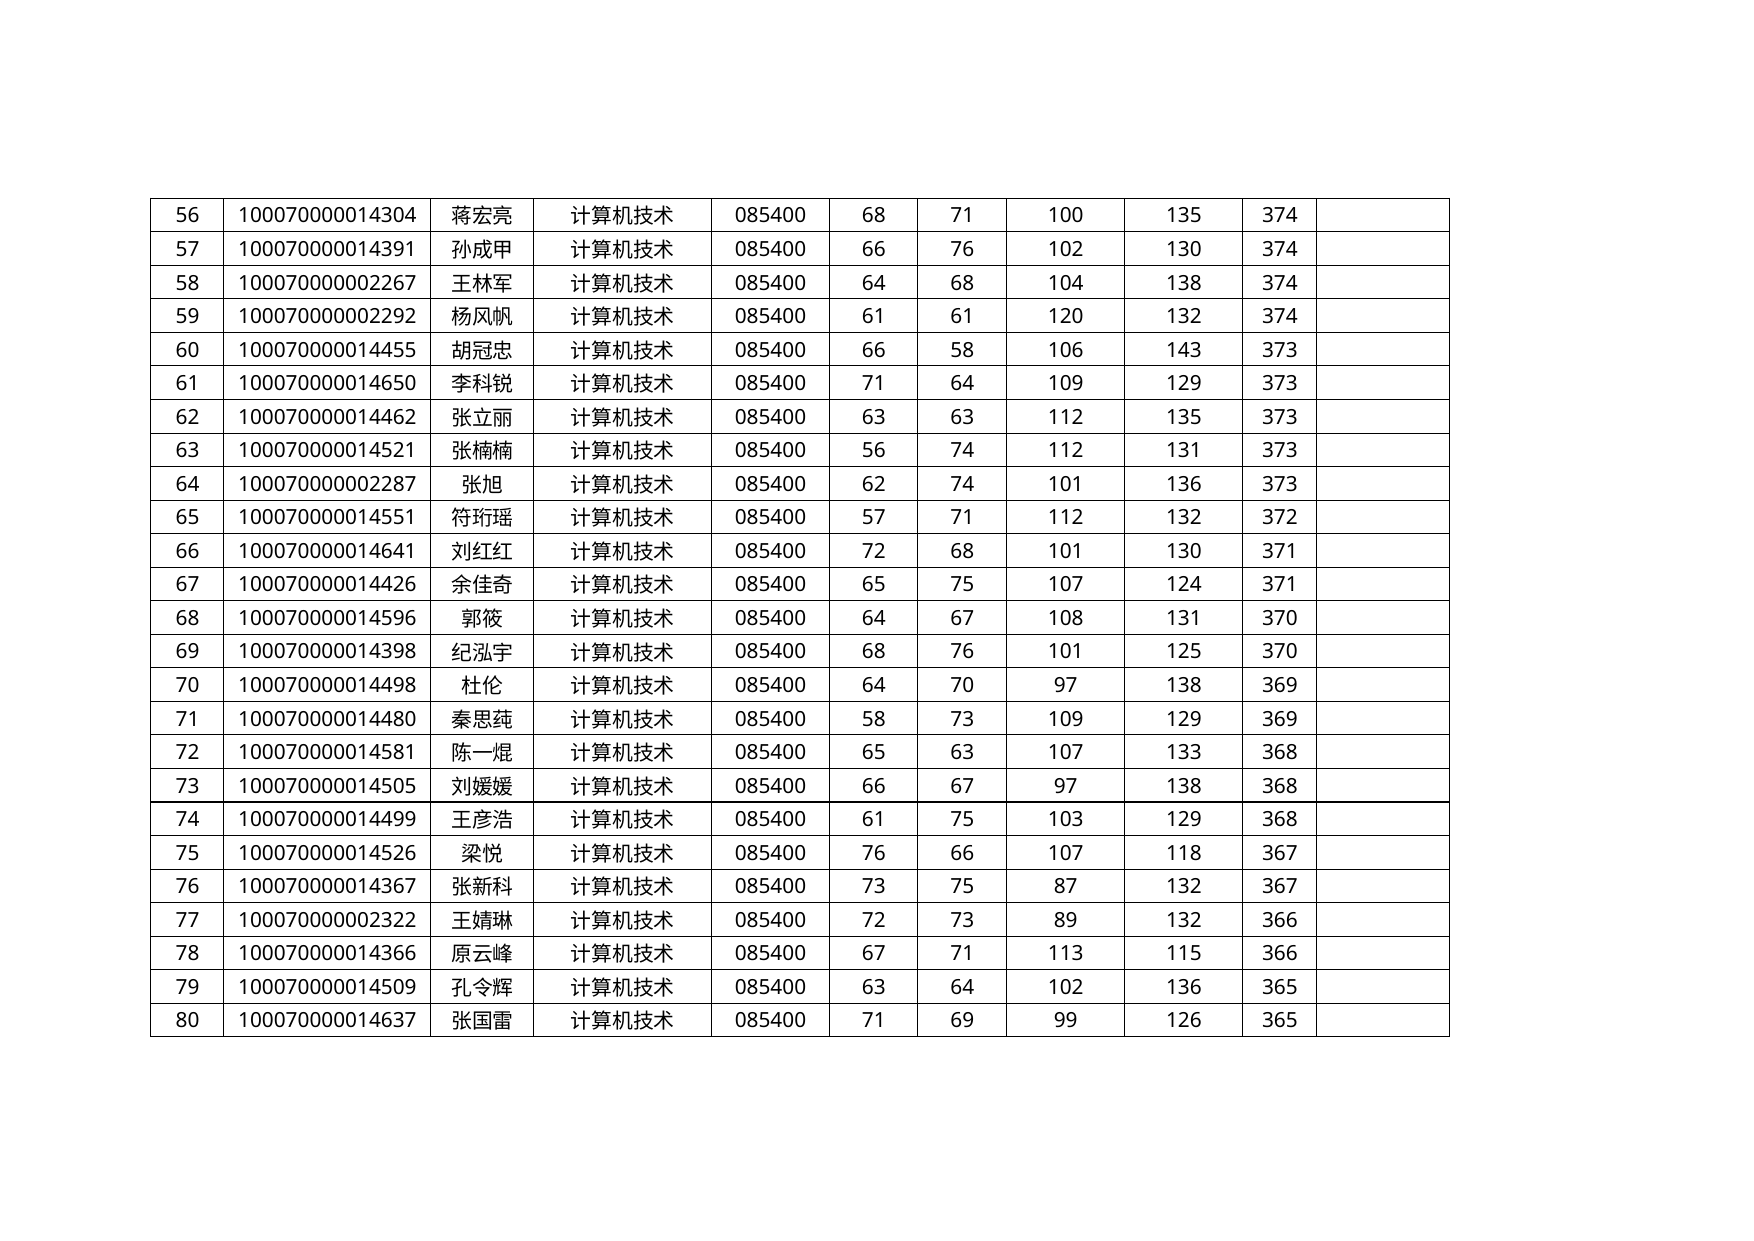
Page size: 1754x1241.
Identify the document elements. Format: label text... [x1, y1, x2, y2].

table_cell 王婧琳 [431, 903, 533, 936]
table_cell 143 [1125, 333, 1242, 365]
table_cell [1317, 333, 1449, 365]
table_cell 65 [830, 568, 917, 600]
table_cell 74 [918, 434, 1006, 466]
table_cell 367 [1243, 836, 1316, 868]
table_cell 郭筱 [431, 601, 533, 634]
table_cell 72 [830, 903, 917, 936]
table_cell 373 [1243, 333, 1316, 365]
table_cell 57 [830, 501, 917, 533]
table_cell 112 [1007, 434, 1124, 466]
table_cell 136 [1125, 467, 1242, 499]
table_cell 365 [1243, 1004, 1316, 1036]
table_cell [1317, 266, 1449, 298]
table_cell 80 [151, 1004, 223, 1036]
table_cell 76 [151, 870, 223, 902]
table_cell 67 [830, 937, 917, 969]
table_cell 100 [1007, 199, 1124, 231]
table_cell 计算机技术 [534, 702, 711, 734]
table_cell 100070000014581 [224, 735, 430, 768]
table_cell 369 [1243, 668, 1316, 701]
table_cell 100070000002322 [224, 903, 430, 936]
table_cell [1317, 803, 1449, 835]
table_cell 100070000014455 [224, 333, 430, 365]
table_cell 杨风帆 [431, 299, 533, 332]
table_cell 085400 [712, 601, 829, 634]
table_cell 刘媛媛 [431, 769, 533, 801]
table_cell 原云峰 [431, 937, 533, 969]
table_cell 76 [918, 635, 1006, 667]
table_cell 100070000014650 [224, 366, 430, 399]
table_cell 张新科 [431, 870, 533, 902]
table_cell 115 [1125, 937, 1242, 969]
table_cell 61 [918, 299, 1006, 332]
table_cell 085400 [712, 870, 829, 902]
table_cell 计算机技术 [534, 299, 711, 332]
table_cell 130 [1125, 232, 1242, 265]
table_cell 张旭 [431, 467, 533, 499]
table_cell [1317, 366, 1449, 399]
table_cell 100070000014521 [224, 434, 430, 466]
table_cell 64 [830, 601, 917, 634]
table_cell 58 [830, 702, 917, 734]
table_cell [1317, 702, 1449, 734]
table_cell 085400 [712, 568, 829, 600]
table_cell 65 [151, 501, 223, 533]
table_cell 89 [1007, 903, 1124, 936]
table_cell [1317, 299, 1449, 332]
table_cell 计算机技术 [534, 467, 711, 499]
table_cell 103 [1007, 803, 1124, 835]
table_cell 112 [1007, 400, 1124, 432]
table_cell 75 [151, 836, 223, 868]
table_cell 69 [151, 635, 223, 667]
table_cell 367 [1243, 870, 1316, 902]
table_cell 085400 [712, 769, 829, 801]
table_cell 107 [1007, 735, 1124, 768]
table_cell 张楠楠 [431, 434, 533, 466]
table_cell 74 [918, 467, 1006, 499]
table_cell 77 [151, 903, 223, 936]
table_cell 杜伦 [431, 668, 533, 701]
table_cell 100070000014391 [224, 232, 430, 265]
table_cell 368 [1243, 769, 1316, 801]
table_cell 100070000002292 [224, 299, 430, 332]
table_cell 085400 [712, 299, 829, 332]
table_cell [1317, 568, 1449, 600]
table_cell 73 [151, 769, 223, 801]
table_cell 085400 [712, 366, 829, 399]
table_cell 100070000014551 [224, 501, 430, 533]
table_cell 100070000014304 [224, 199, 430, 231]
table_cell 计算机技术 [534, 568, 711, 600]
table_cell 136 [1125, 970, 1242, 1003]
table_cell 101 [1007, 534, 1124, 567]
table_cell [1317, 232, 1449, 265]
table_cell 100070000014367 [224, 870, 430, 902]
table_cell 138 [1125, 266, 1242, 298]
table_cell 87 [1007, 870, 1124, 902]
table_cell 100070000014480 [224, 702, 430, 734]
table_cell 100070000014426 [224, 568, 430, 600]
table_cell [1317, 467, 1449, 499]
table_cell 79 [151, 970, 223, 1003]
table_cell 58 [151, 266, 223, 298]
table_cell 56 [151, 199, 223, 231]
table_cell 104 [1007, 266, 1124, 298]
table_cell 100070000014526 [224, 836, 430, 868]
table_cell [1317, 735, 1449, 768]
table_cell 78 [151, 937, 223, 969]
table_cell 66 [830, 333, 917, 365]
table_cell 73 [830, 870, 917, 902]
table_cell 085400 [712, 903, 829, 936]
table_cell 101 [1007, 635, 1124, 667]
table_cell 135 [1125, 199, 1242, 231]
table_cell 71 [918, 501, 1006, 533]
table_cell 计算机技术 [534, 366, 711, 399]
table_cell 计算机技术 [534, 400, 711, 432]
table_cell 计算机技术 [534, 735, 711, 768]
table_cell 62 [830, 467, 917, 499]
table_cell 120 [1007, 299, 1124, 332]
table_cell 368 [1243, 803, 1316, 835]
table_cell 085400 [712, 937, 829, 969]
table_cell 64 [151, 467, 223, 499]
table_cell 129 [1125, 803, 1242, 835]
table_cell 085400 [712, 232, 829, 265]
table_cell 60 [151, 333, 223, 365]
table_cell 刘红红 [431, 534, 533, 567]
table_cell 085400 [712, 836, 829, 868]
table_cell 余佳奇 [431, 568, 533, 600]
table_cell 69 [918, 1004, 1006, 1036]
table_cell [1317, 937, 1449, 969]
table_cell 100070000014509 [224, 970, 430, 1003]
table_cell 085400 [712, 1004, 829, 1036]
table_cell 孔令辉 [431, 970, 533, 1003]
table_cell 132 [1125, 501, 1242, 533]
table_cell 113 [1007, 937, 1124, 969]
table_cell 371 [1243, 534, 1316, 567]
table_cell 76 [918, 232, 1006, 265]
table_cell 61 [830, 803, 917, 835]
table_cell 130 [1125, 534, 1242, 567]
table_cell 085400 [712, 333, 829, 365]
table_cell 370 [1243, 601, 1316, 634]
table_cell 124 [1125, 568, 1242, 600]
table_cell 75 [918, 568, 1006, 600]
table_cell 100070000014498 [224, 668, 430, 701]
table_cell 计算机技术 [534, 266, 711, 298]
table_cell 100070000002267 [224, 266, 430, 298]
table_cell 085400 [712, 501, 829, 533]
table_cell 66 [830, 769, 917, 801]
table_cell 100070000002287 [224, 467, 430, 499]
table_cell 68 [918, 266, 1006, 298]
table_cell 66 [151, 534, 223, 567]
table_cell 胡冠忠 [431, 333, 533, 365]
table_cell 计算机技术 [534, 601, 711, 634]
table_cell 365 [1243, 970, 1316, 1003]
table_cell 蒋宏亮 [431, 199, 533, 231]
table_cell 108 [1007, 601, 1124, 634]
table_cell 王林军 [431, 266, 533, 298]
table_cell 计算机技术 [534, 199, 711, 231]
table_cell 138 [1125, 668, 1242, 701]
table_cell 66 [830, 232, 917, 265]
table_cell 131 [1125, 434, 1242, 466]
table_cell 129 [1125, 366, 1242, 399]
table_cell 74 [151, 803, 223, 835]
table_cell 133 [1125, 735, 1242, 768]
table_cell 97 [1007, 769, 1124, 801]
table_cell [1317, 870, 1449, 902]
table_cell 085400 [712, 668, 829, 701]
table_cell 计算机技术 [534, 903, 711, 936]
table_cell 369 [1243, 702, 1316, 734]
table_cell 65 [830, 735, 917, 768]
table_cell 132 [1125, 870, 1242, 902]
table_cell 109 [1007, 702, 1124, 734]
table_cell 梁悦 [431, 836, 533, 868]
table_cell 373 [1243, 467, 1316, 499]
table_cell 62 [151, 400, 223, 432]
table_cell 计算机技术 [534, 870, 711, 902]
table_cell 085400 [712, 467, 829, 499]
table_cell 366 [1243, 937, 1316, 969]
table_cell 085400 [712, 803, 829, 835]
table_cell 374 [1243, 266, 1316, 298]
table_cell 131 [1125, 601, 1242, 634]
table_cell [1317, 199, 1449, 231]
table_cell 孙成甲 [431, 232, 533, 265]
table_cell 计算机技术 [534, 501, 711, 533]
table_cell 373 [1243, 400, 1316, 432]
table_cell 132 [1125, 903, 1242, 936]
table_cell 373 [1243, 366, 1316, 399]
table_cell 100070000014462 [224, 400, 430, 432]
table_cell 102 [1007, 232, 1124, 265]
table_cell 100070000014505 [224, 769, 430, 801]
table_cell [1317, 668, 1449, 701]
table_cell 75 [918, 870, 1006, 902]
table_cell 71 [830, 1004, 917, 1036]
table_cell 64 [918, 366, 1006, 399]
table_cell 75 [918, 803, 1006, 835]
table_cell 72 [151, 735, 223, 768]
table_cell 085400 [712, 635, 829, 667]
table_cell 085400 [712, 970, 829, 1003]
table_cell 132 [1125, 299, 1242, 332]
table_cell 102 [1007, 970, 1124, 1003]
table_cell 135 [1125, 400, 1242, 432]
table_cell 68 [830, 635, 917, 667]
table_cell 67 [918, 601, 1006, 634]
table_cell 66 [918, 836, 1006, 868]
table_cell 085400 [712, 735, 829, 768]
table_cell 374 [1243, 232, 1316, 265]
table_cell 61 [151, 366, 223, 399]
table_cell 372 [1243, 501, 1316, 533]
table_cell 64 [830, 668, 917, 701]
table_cell 76 [830, 836, 917, 868]
table_cell [1317, 434, 1449, 466]
table_cell 计算机技术 [534, 333, 711, 365]
table_cell 368 [1243, 735, 1316, 768]
table_cell 计算机技术 [534, 668, 711, 701]
table_cell 72 [830, 534, 917, 567]
table_cell 71 [151, 702, 223, 734]
table_cell 100070000014499 [224, 803, 430, 835]
table_cell 371 [1243, 568, 1316, 600]
table_cell [1317, 836, 1449, 868]
table_cell 100070000014398 [224, 635, 430, 667]
table_cell 63 [151, 434, 223, 466]
table_cell 68 [151, 601, 223, 634]
table_cell 085400 [712, 400, 829, 432]
table_cell [1317, 400, 1449, 432]
table_cell 计算机技术 [534, 635, 711, 667]
table_cell 张立丽 [431, 400, 533, 432]
table_cell 374 [1243, 199, 1316, 231]
table_cell 61 [830, 299, 917, 332]
table_cell 71 [830, 366, 917, 399]
table_cell 71 [918, 937, 1006, 969]
table_cell 计算机技术 [534, 434, 711, 466]
table_cell 李科锐 [431, 366, 533, 399]
table_cell 58 [918, 333, 1006, 365]
table_cell 计算机技术 [534, 534, 711, 567]
table_cell 63 [918, 735, 1006, 768]
table_cell 64 [918, 970, 1006, 1003]
table_cell [1317, 635, 1449, 667]
table_cell 101 [1007, 467, 1124, 499]
table_cell 70 [151, 668, 223, 701]
table_cell 67 [918, 769, 1006, 801]
table_cell 085400 [712, 702, 829, 734]
table_cell 138 [1125, 769, 1242, 801]
table_cell 计算机技术 [534, 803, 711, 835]
table_cell 373 [1243, 434, 1316, 466]
table_cell 57 [151, 232, 223, 265]
table_cell 63 [830, 400, 917, 432]
table_cell 纪泓宇 [431, 635, 533, 667]
table_cell 63 [918, 400, 1006, 432]
table_cell 370 [1243, 635, 1316, 667]
table_cell 100070000014641 [224, 534, 430, 567]
table_cell 陈一焜 [431, 735, 533, 768]
table_cell [1317, 534, 1449, 567]
table_cell 张国雷 [431, 1004, 533, 1036]
table_cell [1317, 970, 1449, 1003]
table_cell 符珩瑶 [431, 501, 533, 533]
table_cell 107 [1007, 568, 1124, 600]
table_cell 秦思莼 [431, 702, 533, 734]
table_cell 374 [1243, 299, 1316, 332]
table_cell 73 [918, 702, 1006, 734]
table_cell [1317, 501, 1449, 533]
table_cell 085400 [712, 266, 829, 298]
table_cell 73 [918, 903, 1006, 936]
table_cell [1317, 601, 1449, 634]
table_cell 366 [1243, 903, 1316, 936]
table_cell 64 [830, 266, 917, 298]
table_cell 112 [1007, 501, 1124, 533]
table_cell 63 [830, 970, 917, 1003]
table_cell 68 [918, 534, 1006, 567]
table_cell 109 [1007, 366, 1124, 399]
table_cell 王彦浩 [431, 803, 533, 835]
table_cell 计算机技术 [534, 769, 711, 801]
table_cell 129 [1125, 702, 1242, 734]
table_cell 67 [151, 568, 223, 600]
table_cell 085400 [712, 434, 829, 466]
table_cell 100070000014366 [224, 937, 430, 969]
table_cell 085400 [712, 534, 829, 567]
table_cell 计算机技术 [534, 937, 711, 969]
table_cell 计算机技术 [534, 970, 711, 1003]
table_cell [1317, 1004, 1449, 1036]
table_cell 106 [1007, 333, 1124, 365]
table_cell 125 [1125, 635, 1242, 667]
table_cell 70 [918, 668, 1006, 701]
table_cell 118 [1125, 836, 1242, 868]
table_cell 59 [151, 299, 223, 332]
table_cell 计算机技术 [534, 836, 711, 868]
table_cell 68 [830, 199, 917, 231]
table_cell 计算机技术 [534, 232, 711, 265]
table_cell 100070000014596 [224, 601, 430, 634]
table_cell 107 [1007, 836, 1124, 868]
table_cell 99 [1007, 1004, 1124, 1036]
table_cell 71 [918, 199, 1006, 231]
table_cell 56 [830, 434, 917, 466]
table_cell 126 [1125, 1004, 1242, 1036]
table_cell 计算机技术 [534, 1004, 711, 1036]
table_cell 100070000014637 [224, 1004, 430, 1036]
table_cell [1317, 769, 1449, 801]
table_cell 085400 [712, 199, 829, 231]
table_cell 97 [1007, 668, 1124, 701]
table_cell [1317, 903, 1449, 936]
